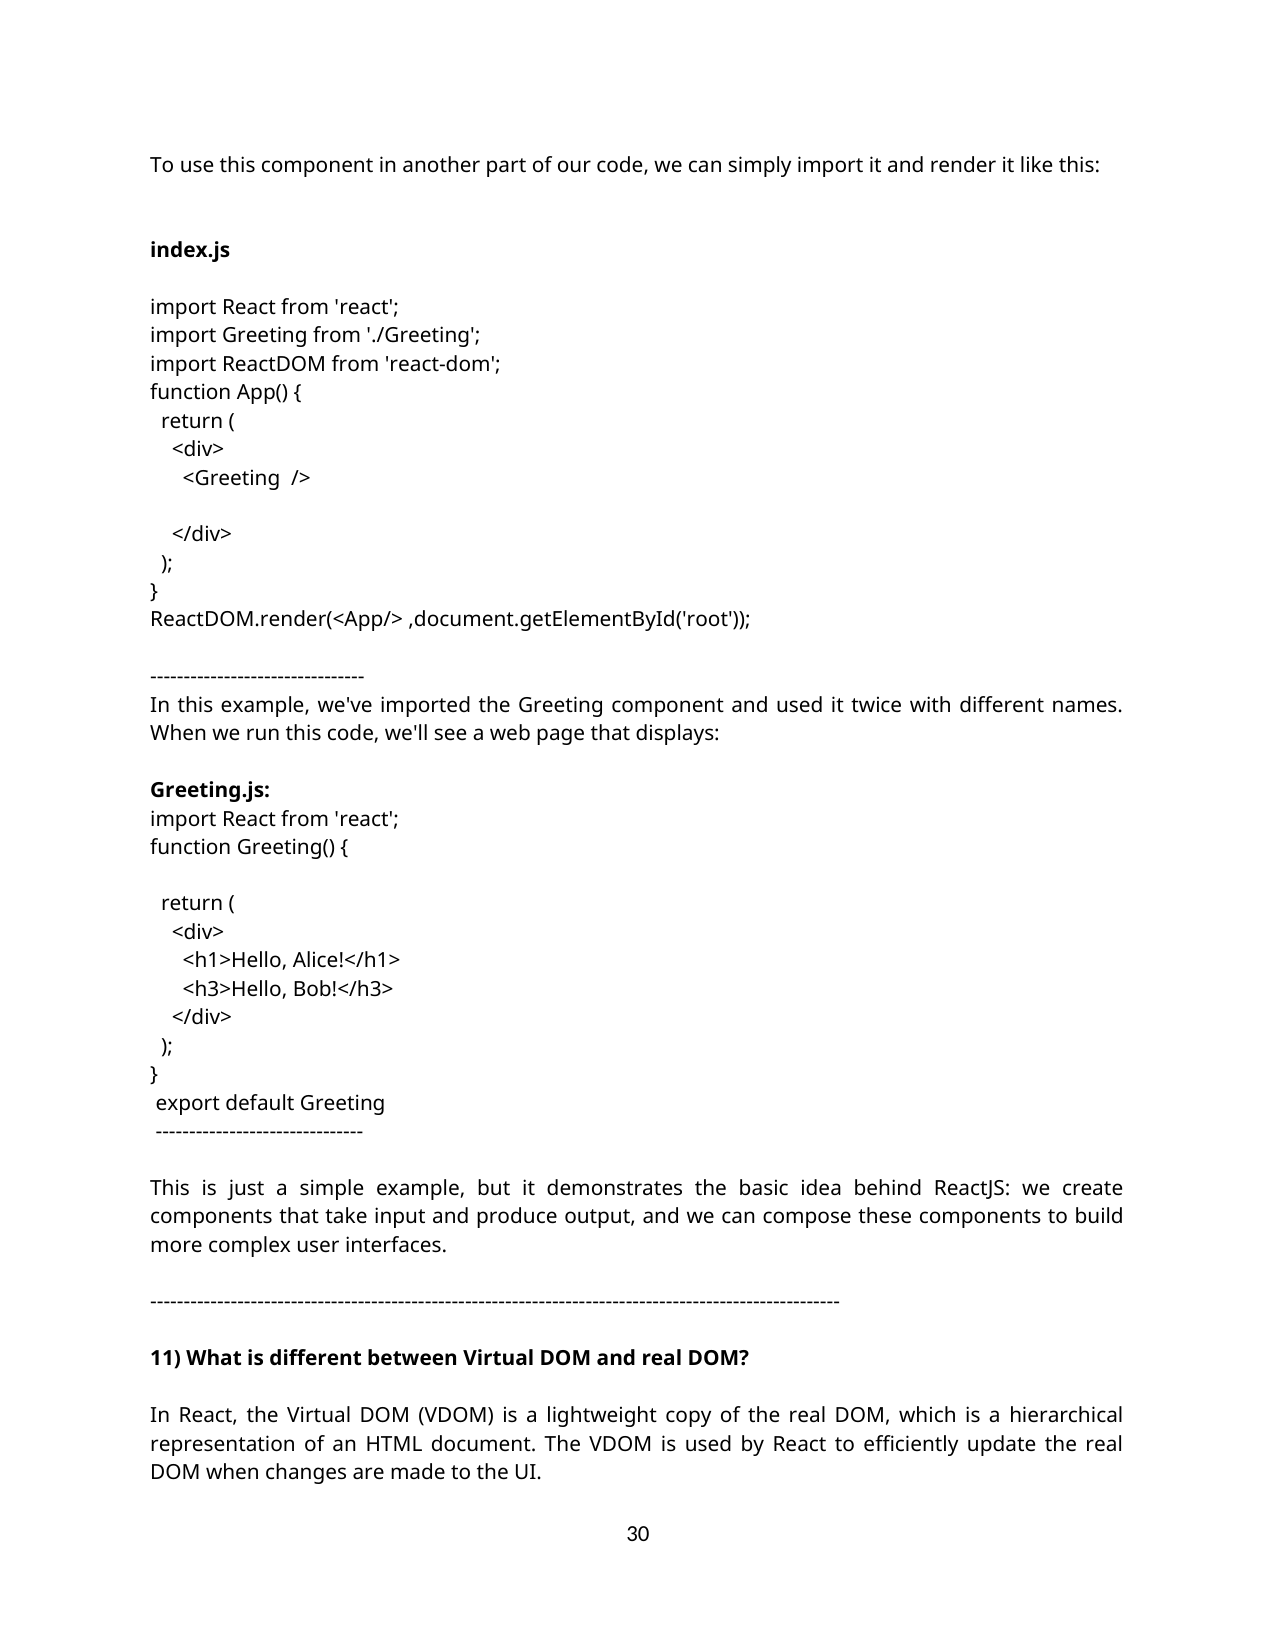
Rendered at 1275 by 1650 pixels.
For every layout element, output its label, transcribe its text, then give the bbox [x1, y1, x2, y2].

text ); [150, 548, 1125, 576]
text ReactDOM.render(<App/> ,document.getElementById('root')); [150, 604, 1125, 633]
text return ( [150, 888, 1125, 917]
text ------------------------------- [150, 1116, 1125, 1144]
text -------------------------------- [150, 661, 1125, 690]
text <div> [150, 434, 1125, 463]
text 11) What is different between Virtual DOM and real DOM? [150, 1343, 1125, 1372]
text ------------------------------------------------------------------------------------------------------- [150, 1287, 1125, 1315]
text index.js [150, 235, 1125, 264]
text Greeting.js: [150, 775, 1125, 804]
text function Greeting() { [150, 832, 1125, 861]
text import React from 'react'; [150, 292, 1125, 321]
text import Greeting from './Greeting'; [150, 321, 1125, 349]
text <Greeting /> [150, 463, 1125, 491]
text In this example, we've imported the Greeting component and used it twice with different names. When we run this code, we'll see a web page that displays: [150, 690, 1125, 747]
text ); [150, 1031, 1125, 1059]
text </div> [150, 519, 1125, 548]
text } [150, 1059, 1125, 1088]
text <div> [150, 917, 1125, 945]
text <h3>Hello, Bob!</h3> [150, 974, 1125, 1002]
text In React, the Virtual DOM (VDOM) is a lightweight copy of the real DOM, which is a hierarchical representation of an HTML document. The VDOM is used by React to efficiently update the real DOM when changes are made to the UI. [150, 1400, 1125, 1486]
text This is just a simple example, but it demonstrates the basic idea behind ReactJS: we create components that take input and produce output, and we can compose these components to build more complex user interfaces. [150, 1173, 1125, 1258]
text export default Greeting [150, 1088, 1125, 1116]
text import ReactDOM from 'react-dom'; [150, 349, 1125, 377]
text <h1>Hello, Alice!</h1> [150, 945, 1125, 974]
text } [150, 576, 1125, 604]
text return ( [150, 406, 1125, 434]
text To use this component in another part of our code, we can simply import it and render it like this: [150, 150, 1125, 178]
text </div> [150, 1002, 1125, 1031]
text import React from 'react'; [150, 804, 1125, 832]
text function App() { [150, 377, 1125, 406]
